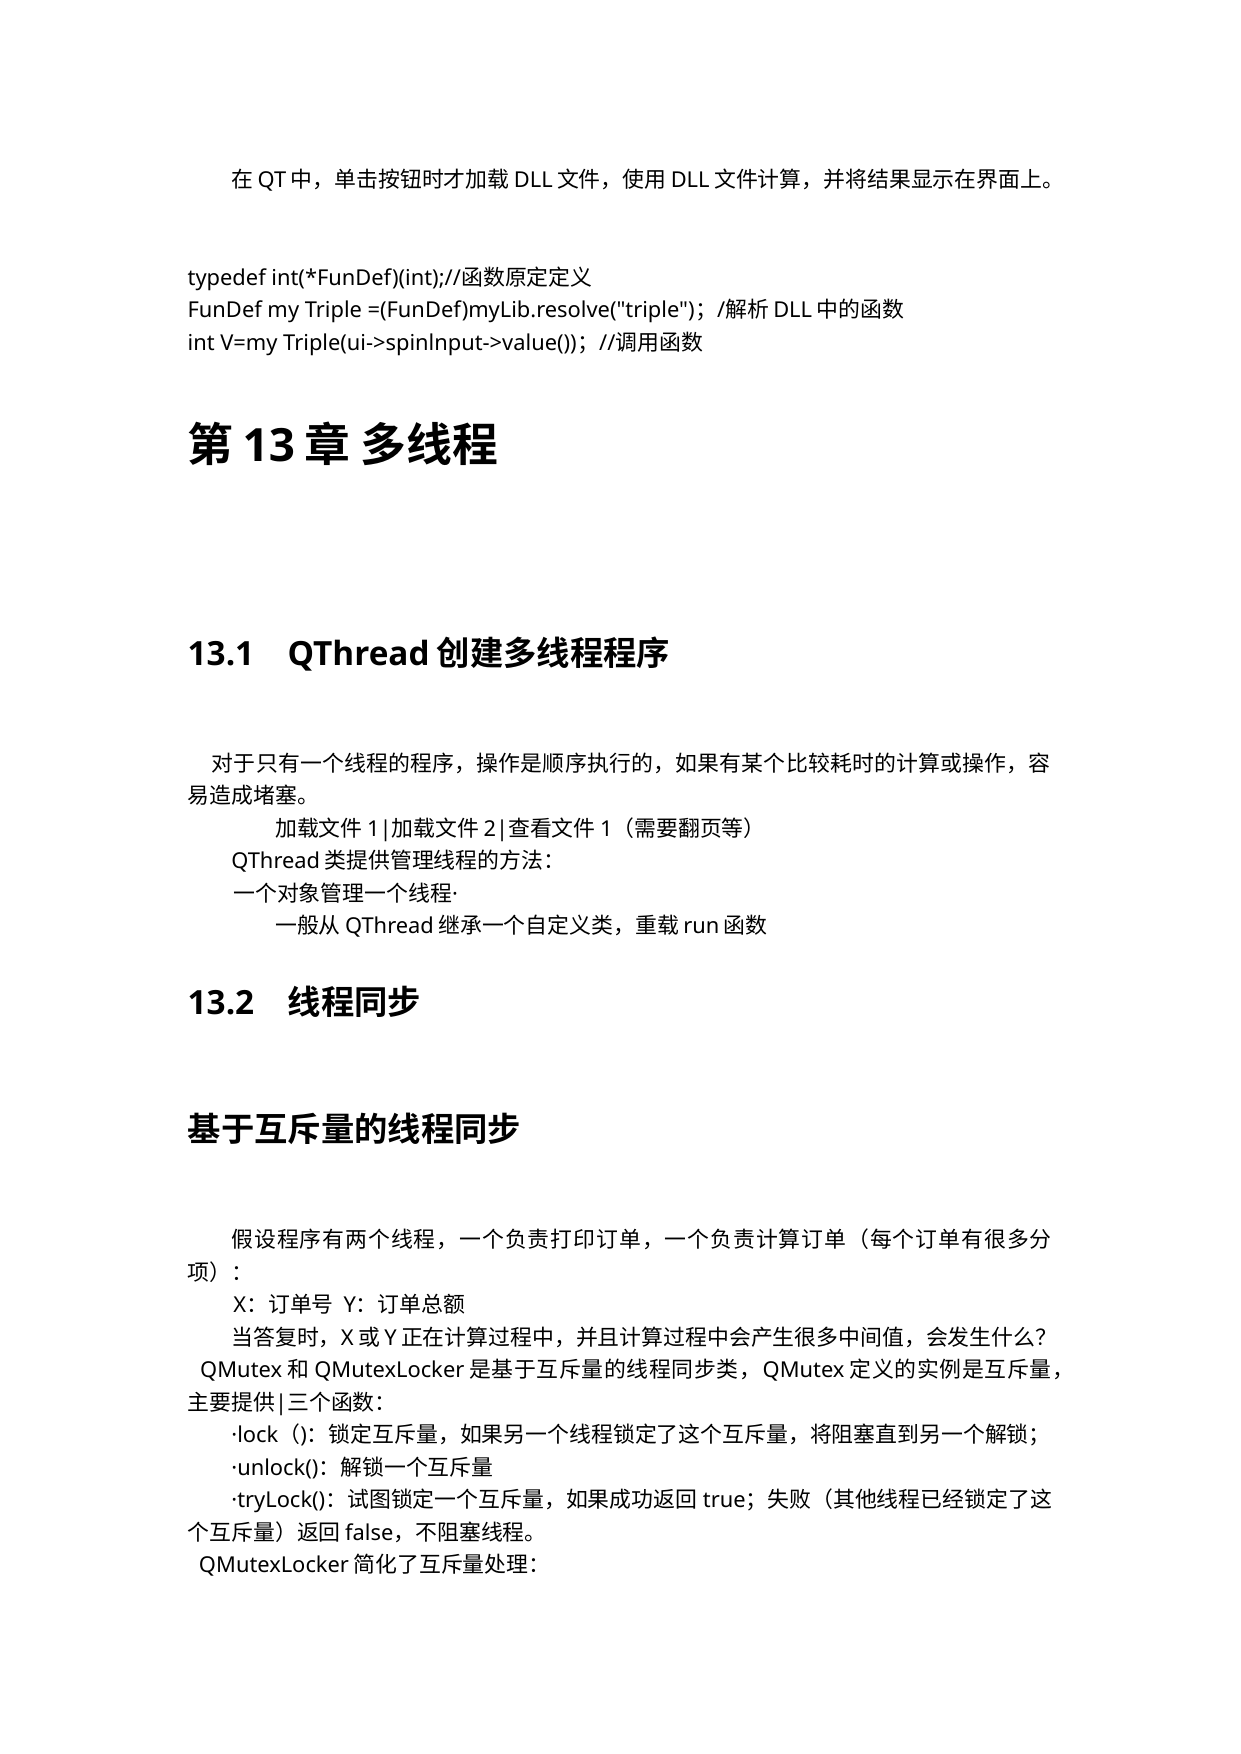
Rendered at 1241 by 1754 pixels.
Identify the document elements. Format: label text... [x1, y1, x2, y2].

text ·tryLock()：试图锁定一个互斥量，如果成功返回true；失败（其他线程已经锁定了这个互斥量）返回false，不阻塞线程。 [187, 1482, 1053, 1547]
text 对于只有一个线程的程序，操作是顺序执行的，如果有某个比较耗时的计算或操作，容易造成堵塞。 [187, 745, 1053, 810]
text FunDef my Triple =(FunDef)myLib.resolve("triple")；/解析DLL中的函数 [187, 292, 1053, 324]
text ·lock（)：锁定互斥量，如果另一个线程锁定了这个互斥量，将阻塞直到另一个解锁； [187, 1417, 1053, 1449]
text int V=my Triple(ui->spinlnput->value())；//调用函数 [187, 324, 1053, 357]
text QThread类提供管理线程的方法： [187, 843, 1053, 875]
subtitle 13.2 线程同步 [187, 967, 1053, 1032]
text 加载文件1|加载文件2|查看文件1（需要翻页等） [187, 810, 1053, 843]
text QMutexLocker简化了互斥量处理： [187, 1547, 1053, 1579]
text 假设程序有两个线程，一个负责打印订单，一个负责计算订单（每个订单有很多分项）： [187, 1222, 1053, 1287]
text 一个对象管理一个线程· [187, 875, 1053, 908]
text X：订单号 Y：订单总额 [187, 1287, 1053, 1319]
text ·unlock()：解锁一个互斥量 [187, 1449, 1053, 1482]
subtitle 第13章 多线程 [187, 392, 1053, 490]
text 在QT中，单击按钮时才加载DLL文件，使用DLL文件计算，并将结果显示在界面上。 [187, 162, 1053, 194]
text typedef int(*FunDef)(int);//函数原定定义 [187, 259, 1053, 292]
subtitle 13.1 QThread创建多线程程序 [187, 618, 1053, 683]
text 一般从QThread继承一个自定义类，重载run函数 [187, 908, 1053, 940]
text QMutex和QMutexLocker是基于互斥量的线程同步类，QMutex定义的实例是互斥量，主要提供|三个函数： [187, 1352, 1053, 1417]
subtitle 基于互斥量的线程同步 [187, 1095, 1053, 1160]
text 当答复时，X或Y正在计算过程中，并且计算过程中会产生很多中间值，会发生什么？ [187, 1319, 1053, 1352]
